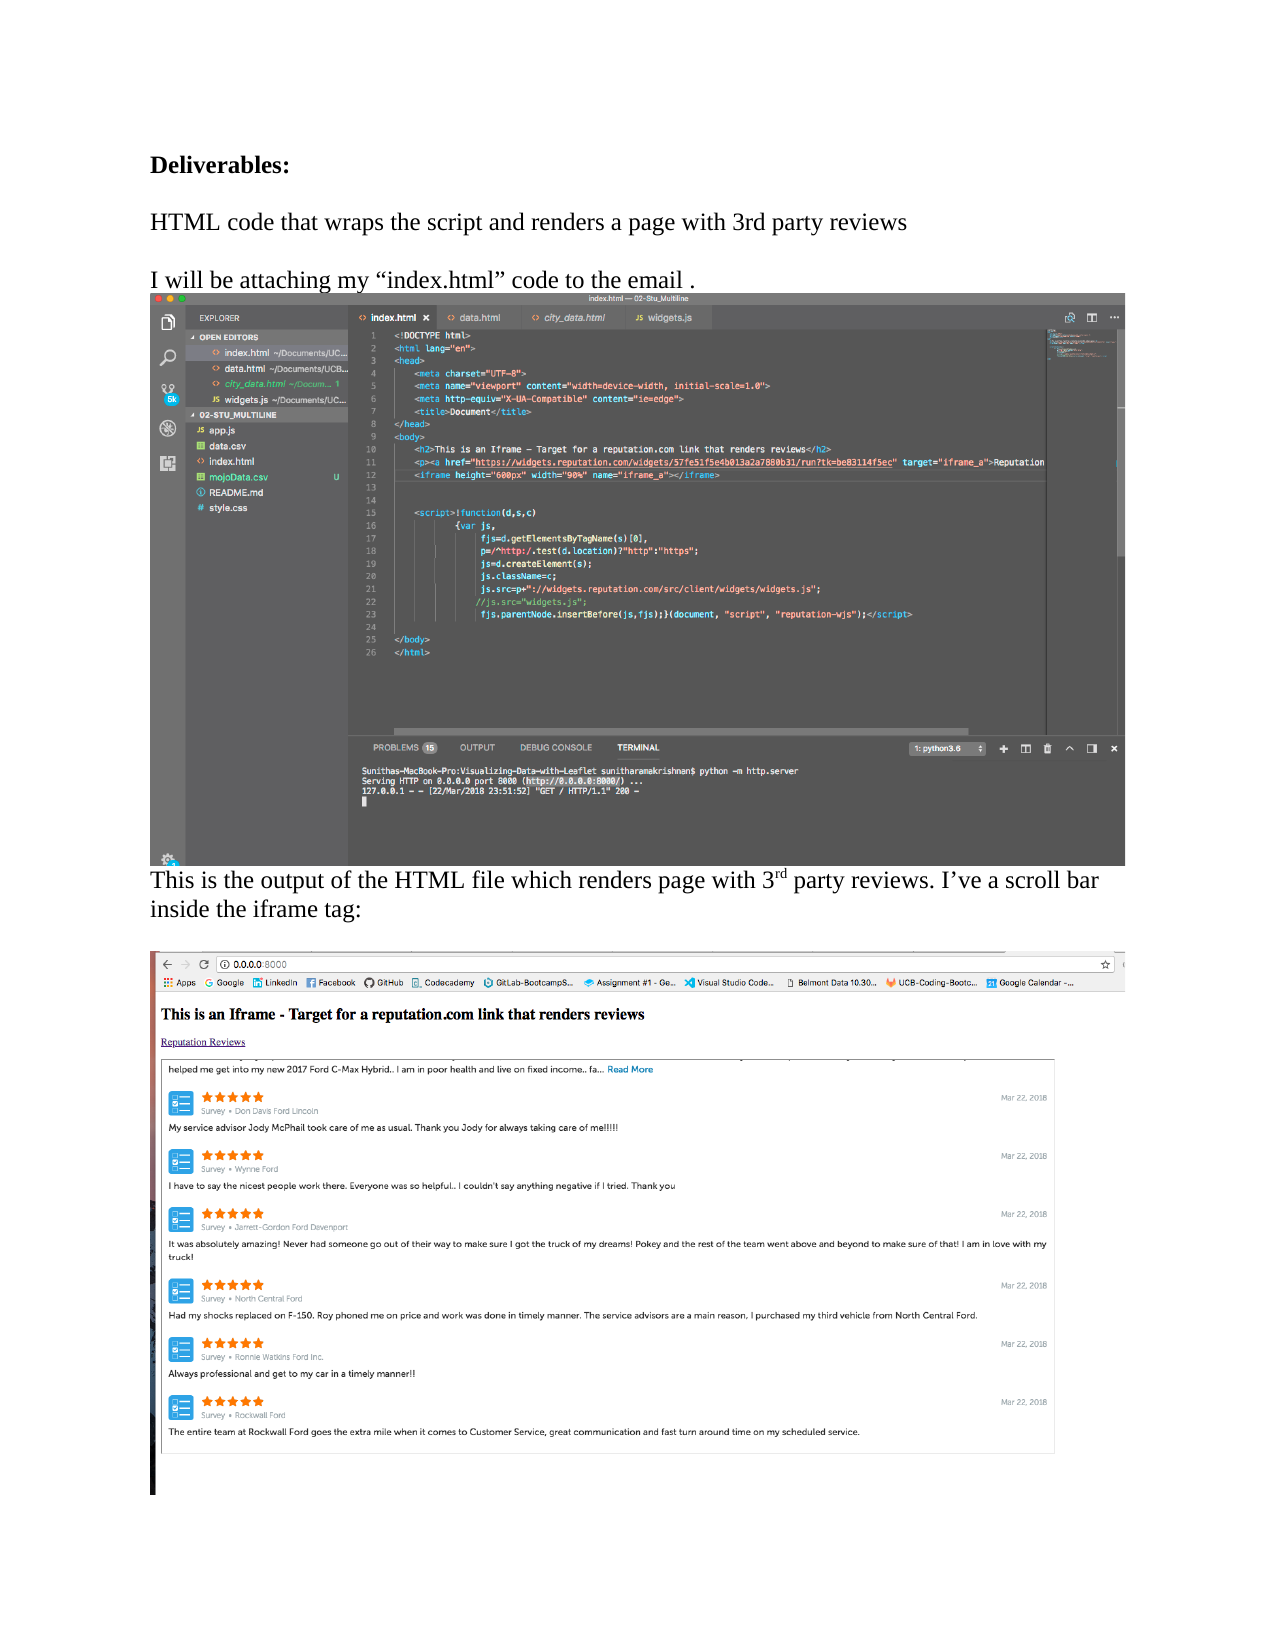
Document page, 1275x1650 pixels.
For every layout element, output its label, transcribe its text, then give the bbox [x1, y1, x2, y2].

picture [150, 951, 1125, 1495]
text HTML code that wraps the script and renders a page with 3rd party reviews [150, 207, 1125, 236]
picture [150, 293, 1125, 866]
text This is the output of the HTML file which renders page with 3rd party reviews. I’ve a scroll bar inside the iframe tag: [150, 866, 1125, 923]
text I will be attaching my “index.html” code to the email . [150, 265, 1125, 293]
text Deliverables: [150, 150, 1125, 179]
